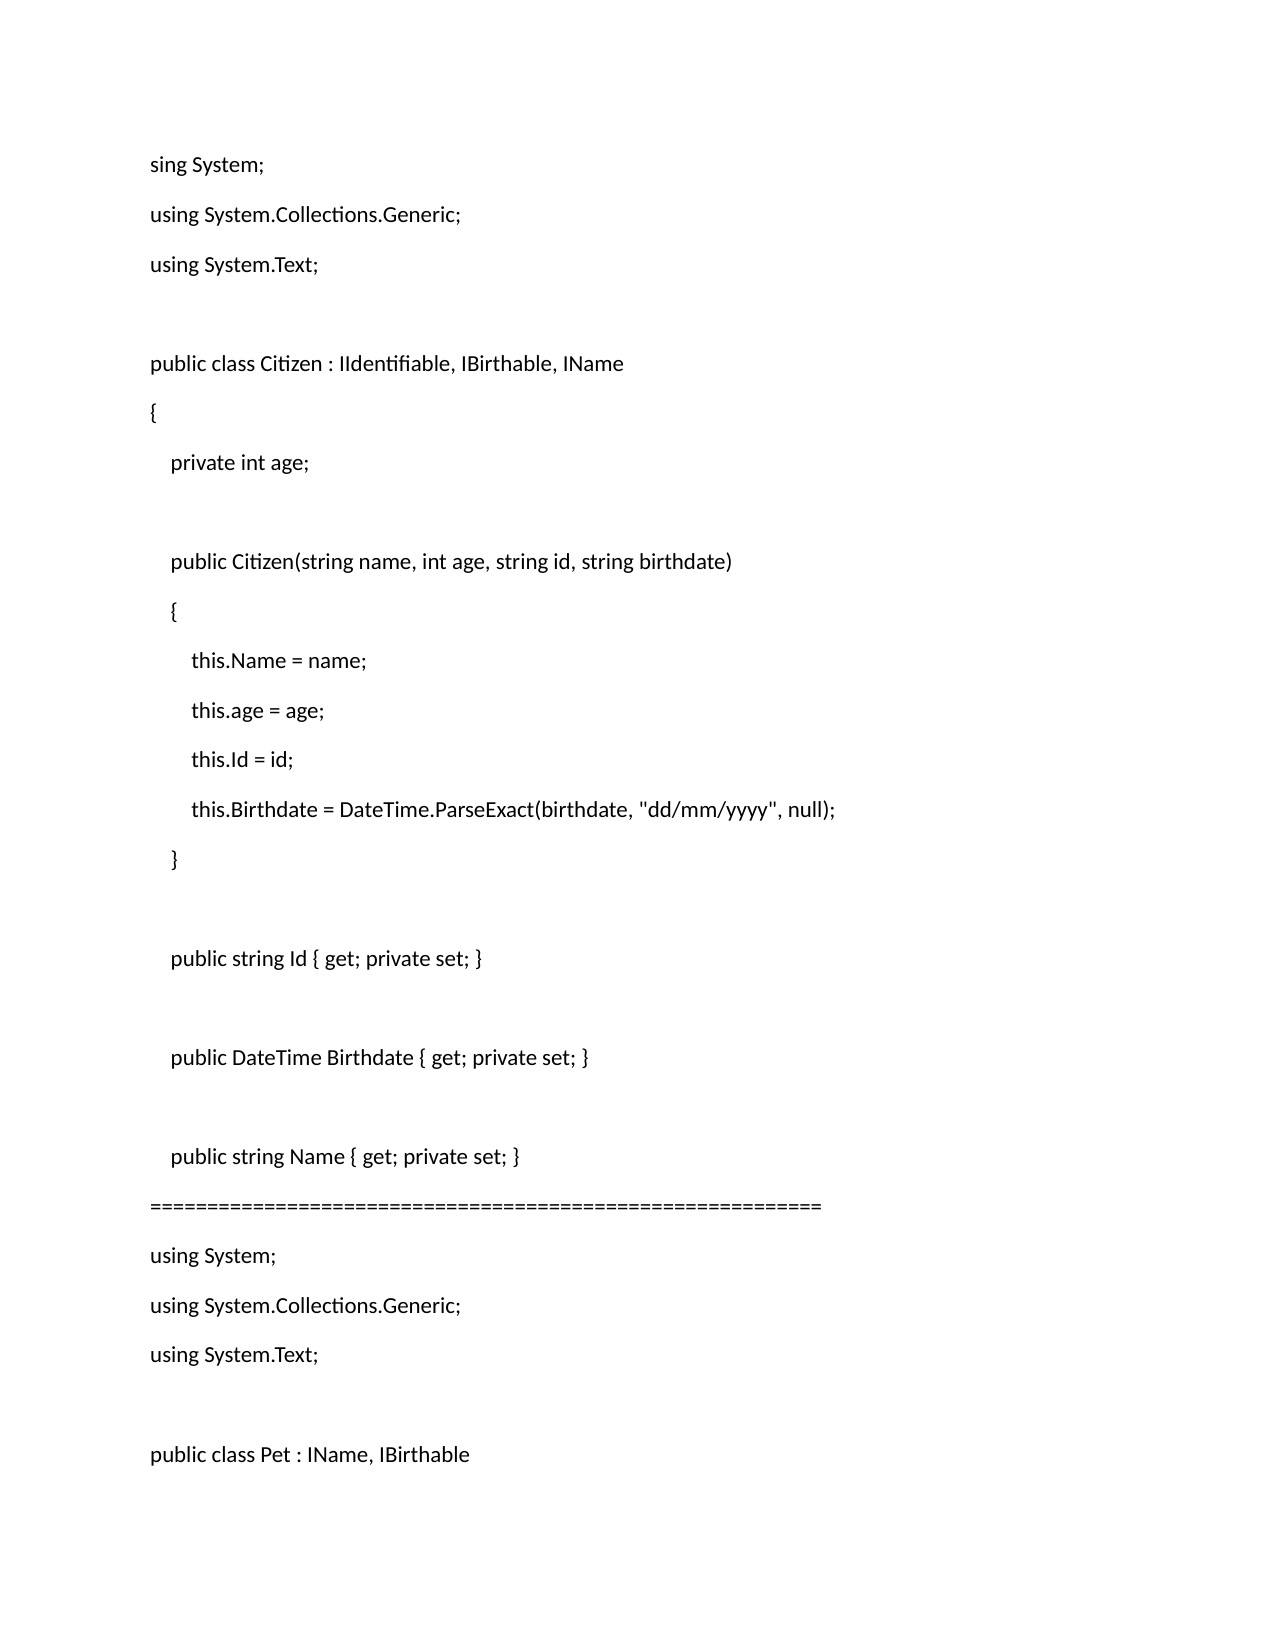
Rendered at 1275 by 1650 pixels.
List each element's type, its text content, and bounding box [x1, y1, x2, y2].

text public class Pet : IName, IBirthable [150, 1439, 1125, 1468]
text public string Name { get; private set; } [150, 1142, 1125, 1170]
text using System.Collections.Generic; [150, 1290, 1125, 1319]
text using System; [150, 1241, 1125, 1269]
text using System.Text; [150, 1340, 1125, 1369]
text this.Birthdate = DateTime.ParseExact(birthdate, "dd/mm/yyyy", null); [150, 794, 1125, 823]
text public class Citizen : IIdentifiable, IBirthable, IName [150, 348, 1125, 377]
text =========================================================== [150, 1191, 1125, 1220]
text { [150, 398, 1125, 427]
text { [150, 596, 1125, 625]
text public DateTime Birthdate { get; private set; } [150, 1042, 1125, 1071]
text public Citizen(string name, int age, string id, string birthdate) [150, 547, 1125, 575]
text using System.Text; [150, 249, 1125, 278]
text this.age = age; [150, 695, 1125, 724]
text } [150, 844, 1125, 873]
text private int age; [150, 447, 1125, 476]
text this.Name = name; [150, 646, 1125, 674]
text using System.Collections.Generic; [150, 199, 1125, 228]
text this.Id = id; [150, 745, 1125, 774]
text public string Id { get; private set; } [150, 943, 1125, 972]
text sing System; [150, 150, 1125, 179]
